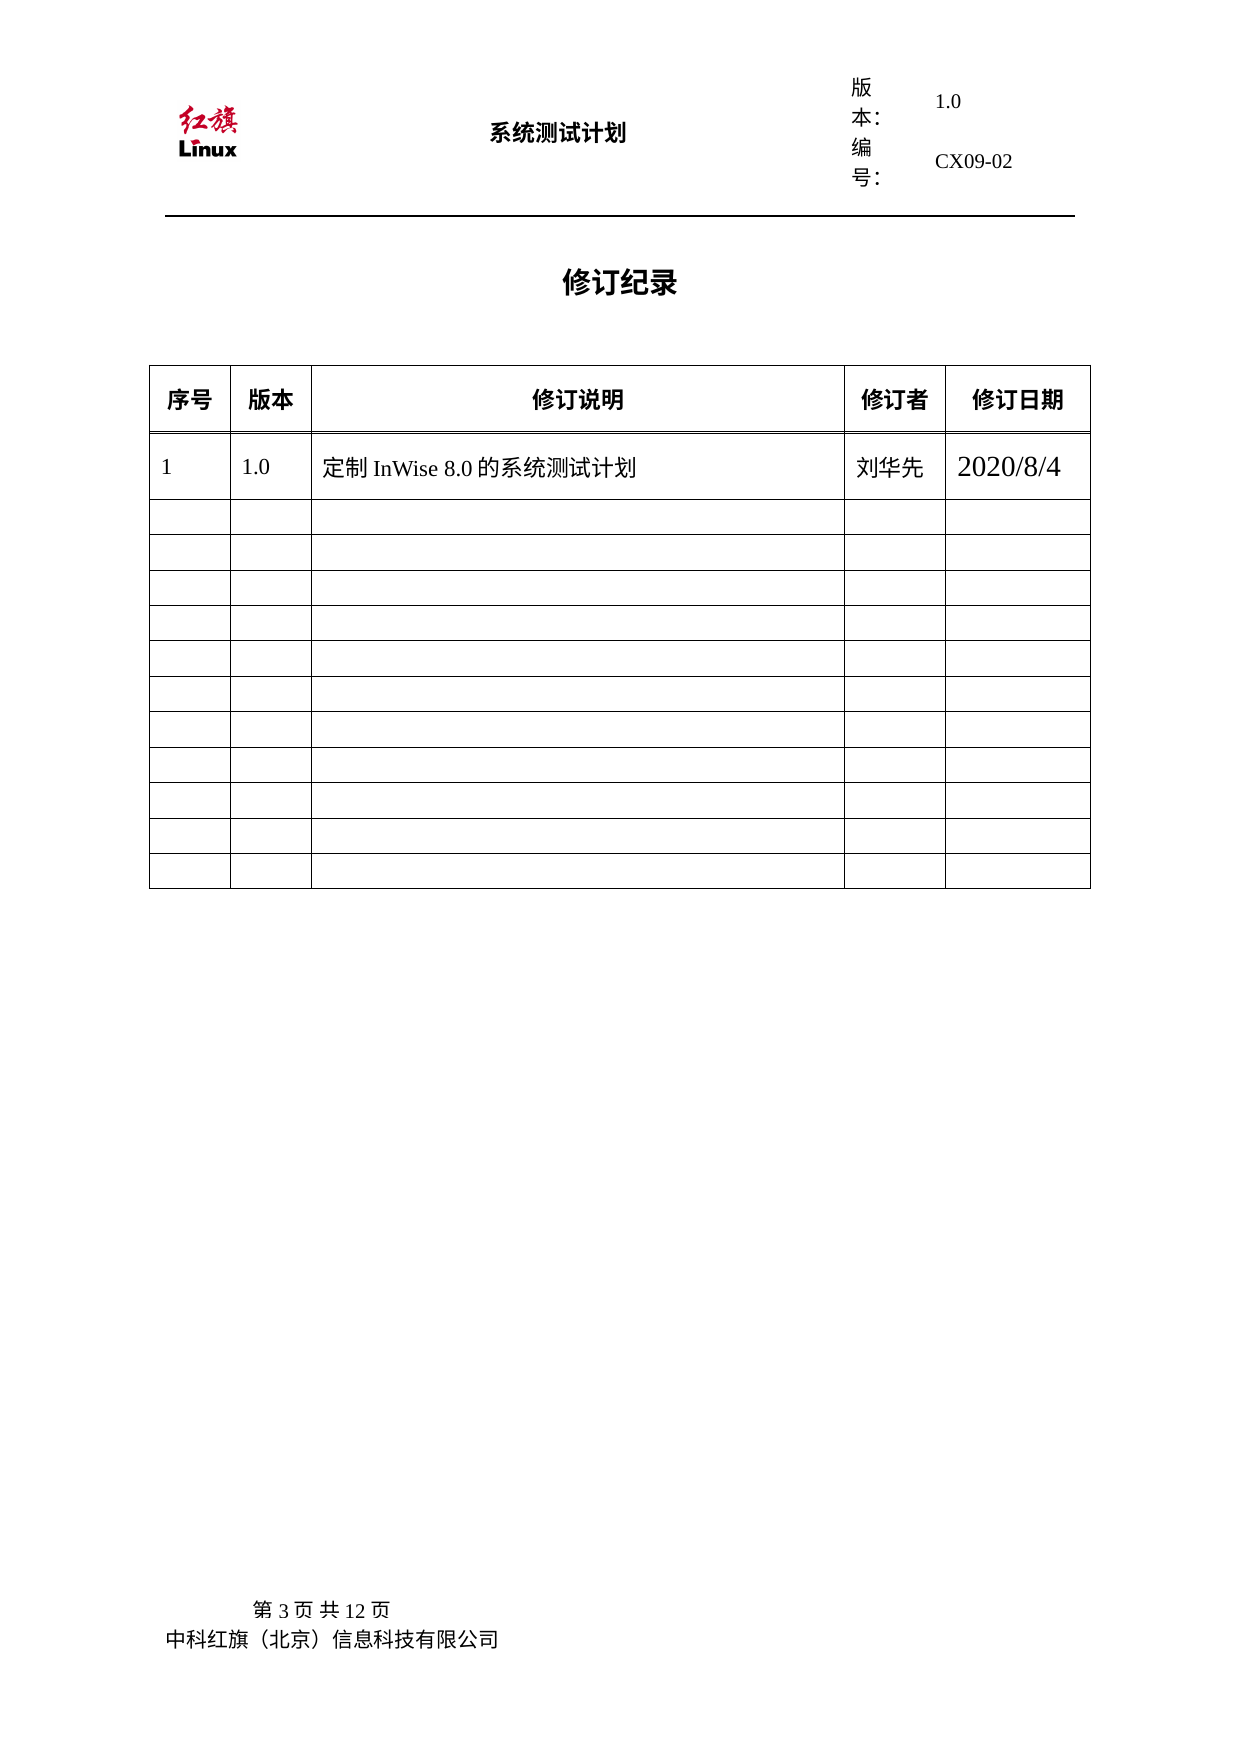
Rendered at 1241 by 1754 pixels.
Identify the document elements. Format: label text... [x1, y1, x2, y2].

table_cell [845, 571, 945, 605]
table_cell [231, 783, 311, 817]
table_cell [946, 712, 1090, 747]
table_cell [946, 854, 1090, 888]
table_cell [150, 571, 230, 605]
table_cell [845, 641, 945, 676]
table_header 版本 [231, 366, 311, 431]
table_cell [845, 500, 945, 534]
table_header 修订说明 [312, 366, 844, 431]
table_cell [231, 535, 311, 569]
table_cell [312, 819, 844, 853]
table_cell [946, 641, 1090, 676]
table_cell [845, 606, 945, 640]
table_cell [231, 606, 311, 640]
table_cell 1.0 [231, 434, 311, 499]
table_cell [150, 748, 230, 782]
table_cell 2020/8/4 [946, 434, 1090, 499]
table_cell [845, 677, 945, 711]
table_cell [312, 571, 844, 605]
table_cell [312, 712, 844, 747]
table_cell [312, 606, 844, 640]
table_cell [946, 819, 1090, 853]
table_cell [946, 535, 1090, 569]
table_cell [150, 535, 230, 569]
table_cell [946, 606, 1090, 640]
table_cell [946, 571, 1090, 605]
table_cell [150, 641, 230, 676]
table_cell [231, 712, 311, 747]
table_cell [845, 783, 945, 817]
table_cell [231, 571, 311, 605]
picture [176, 100, 241, 162]
table_cell [150, 677, 230, 711]
table_cell [946, 677, 1090, 711]
table_cell [150, 854, 230, 888]
table_header 修订日期 [946, 366, 1090, 431]
table_cell [845, 854, 945, 888]
table_header 序号 [150, 366, 230, 431]
table_cell [231, 819, 311, 853]
table_cell [312, 500, 844, 534]
table_cell 刘华先 [845, 434, 945, 499]
subtitle 修订纪录 [165, 248, 1075, 313]
table_cell [150, 783, 230, 817]
table_cell [150, 606, 230, 640]
table_cell [312, 677, 844, 711]
table_cell [150, 500, 230, 534]
table_cell [312, 641, 844, 676]
table_cell [946, 748, 1090, 782]
table_cell [231, 641, 311, 676]
table_cell [845, 748, 945, 782]
table_cell [845, 819, 945, 853]
table_cell [845, 712, 945, 747]
table_header 修订者 [845, 366, 945, 431]
table_cell [231, 854, 311, 888]
table_cell 1 [150, 434, 230, 499]
table_cell [150, 712, 230, 747]
table_cell [312, 748, 844, 782]
table_cell [150, 819, 230, 853]
table_cell [231, 748, 311, 782]
table_cell [845, 535, 945, 569]
table_cell [946, 783, 1090, 817]
table_cell [231, 500, 311, 534]
table_cell [946, 500, 1090, 534]
table_cell [312, 783, 844, 817]
table_cell [231, 677, 311, 711]
table_cell [312, 535, 844, 569]
table_cell 定制InWise 8.0的系统测试计划 [312, 434, 844, 499]
table_cell [312, 854, 844, 888]
